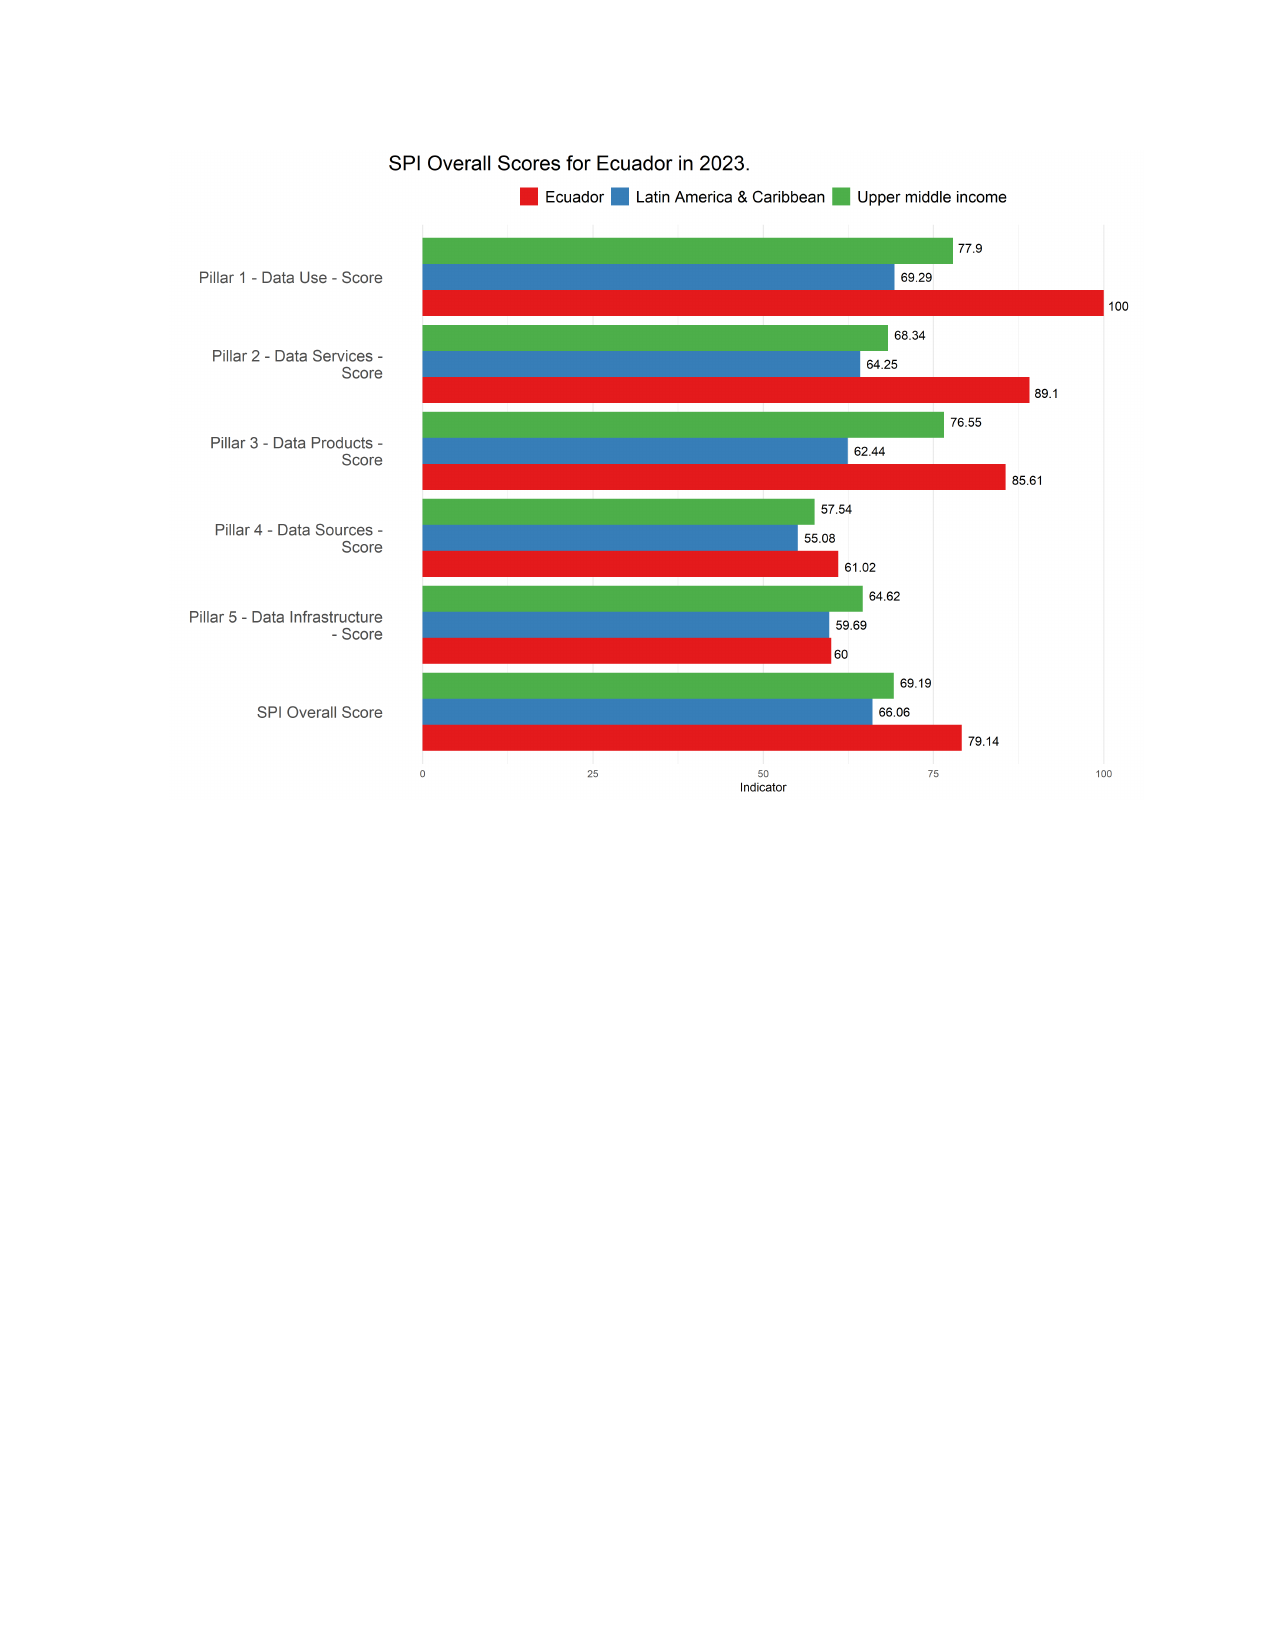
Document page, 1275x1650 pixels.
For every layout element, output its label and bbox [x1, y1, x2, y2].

picture [168, 150, 1144, 800]
